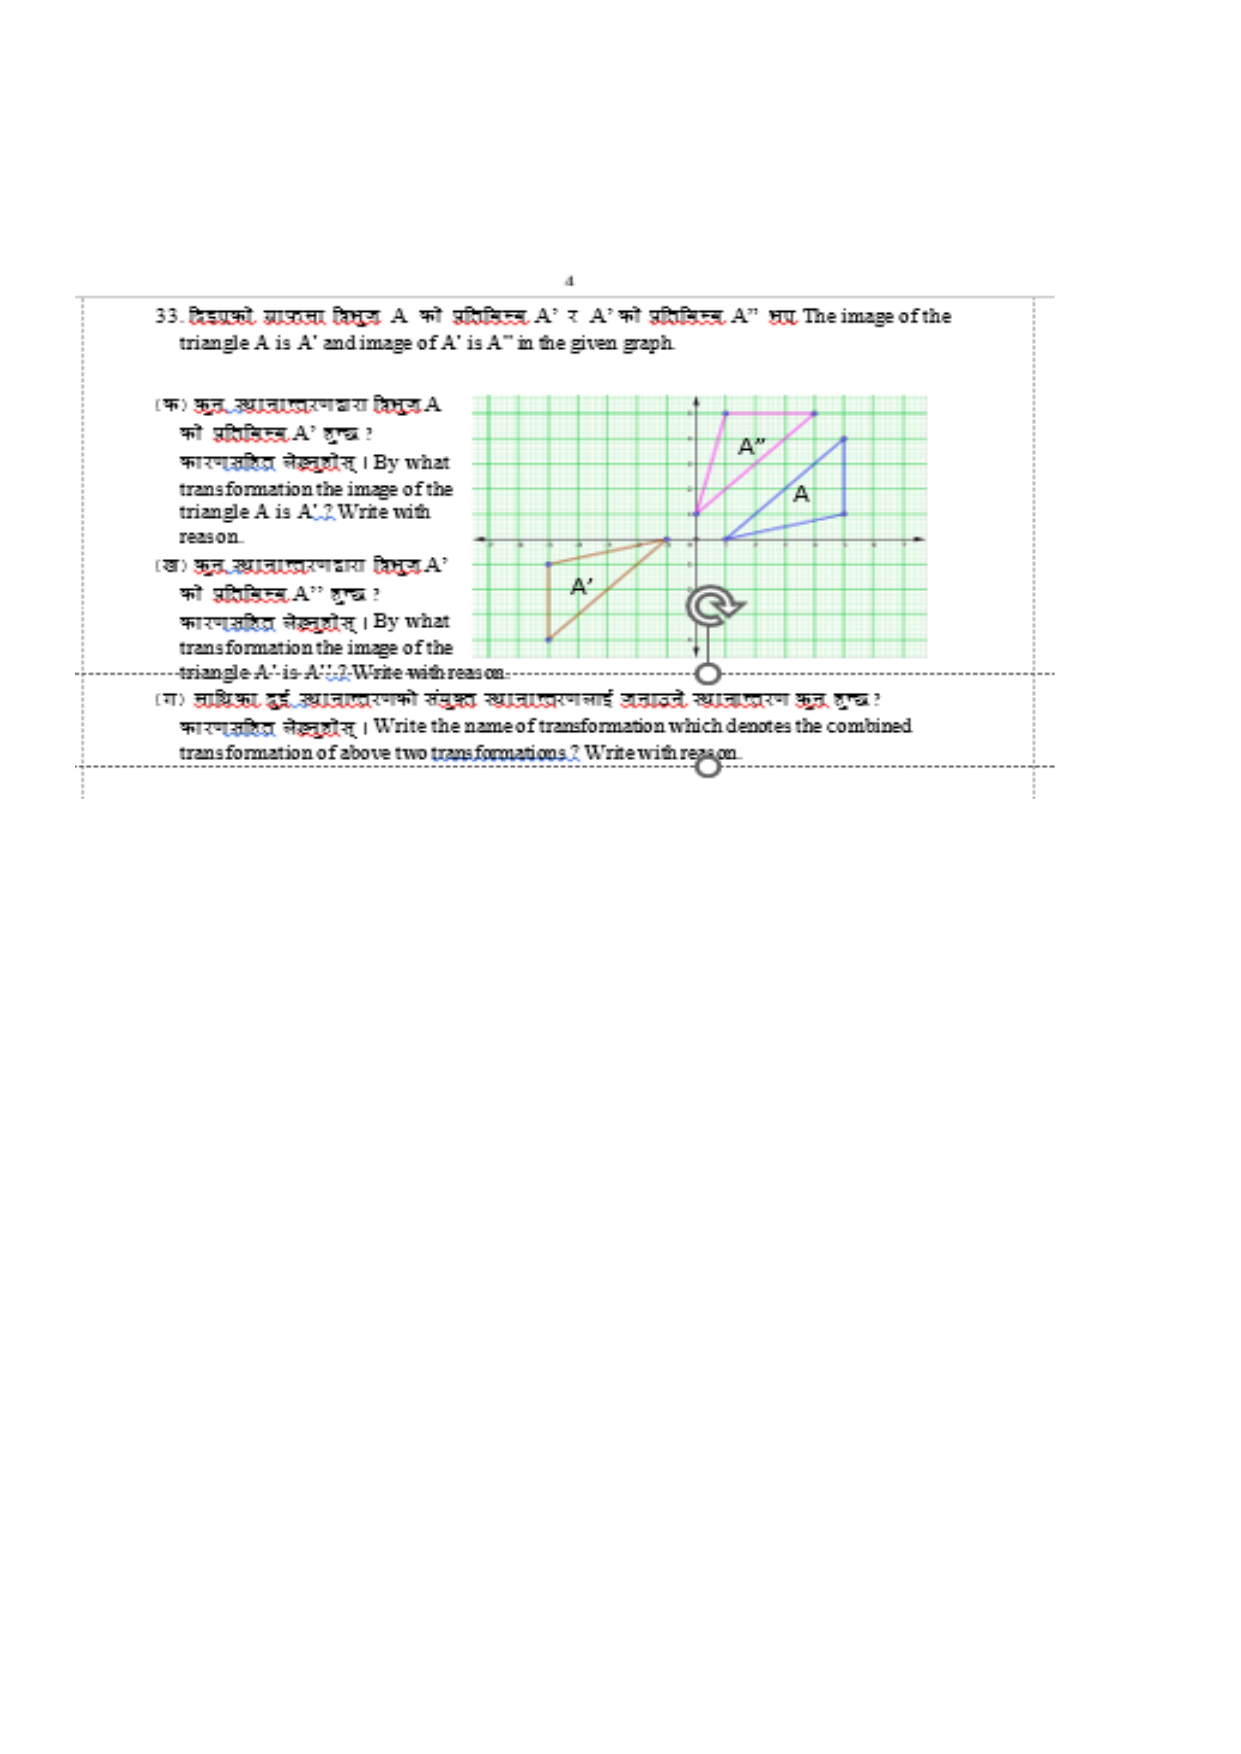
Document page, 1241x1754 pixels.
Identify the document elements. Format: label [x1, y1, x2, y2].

picture [75, 105, 1055, 799]
